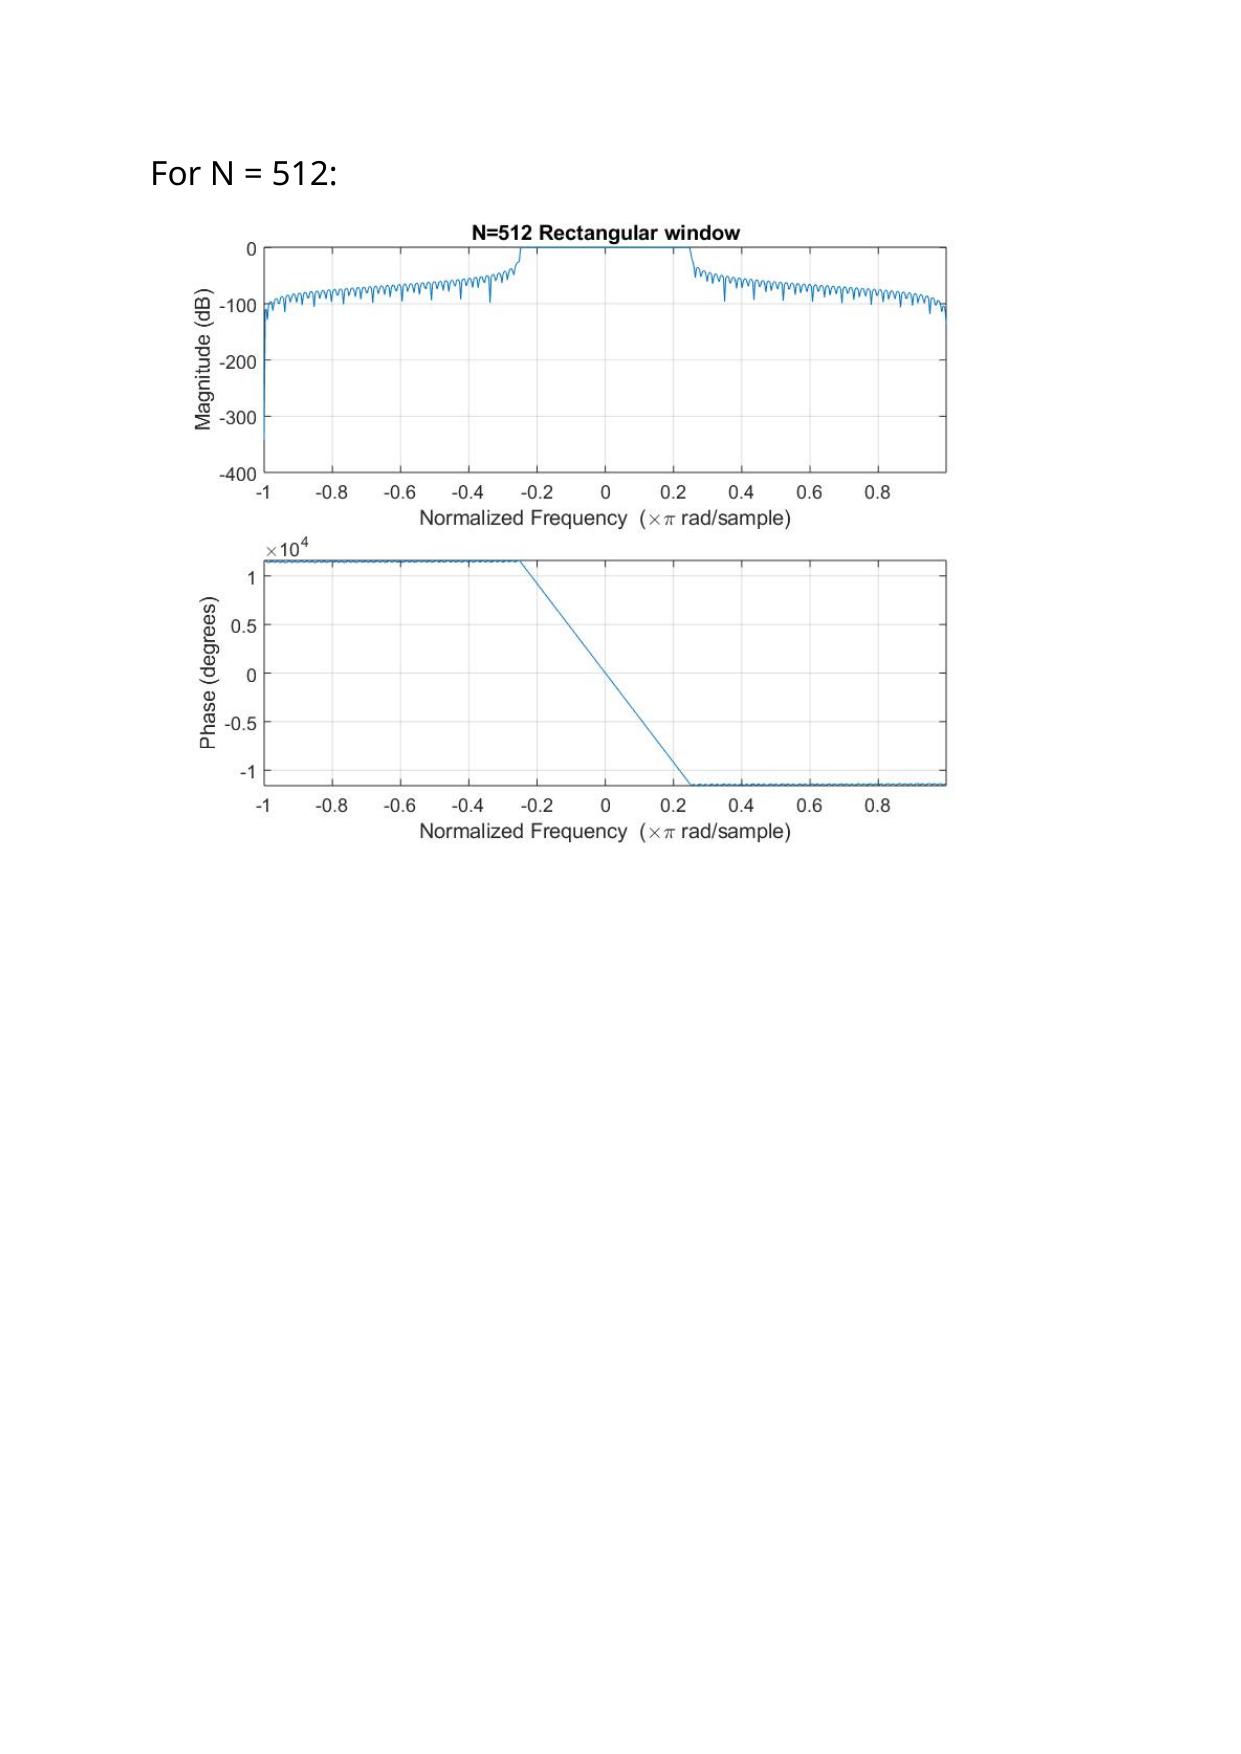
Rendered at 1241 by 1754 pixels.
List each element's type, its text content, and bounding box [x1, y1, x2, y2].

picture [150, 198, 1029, 858]
